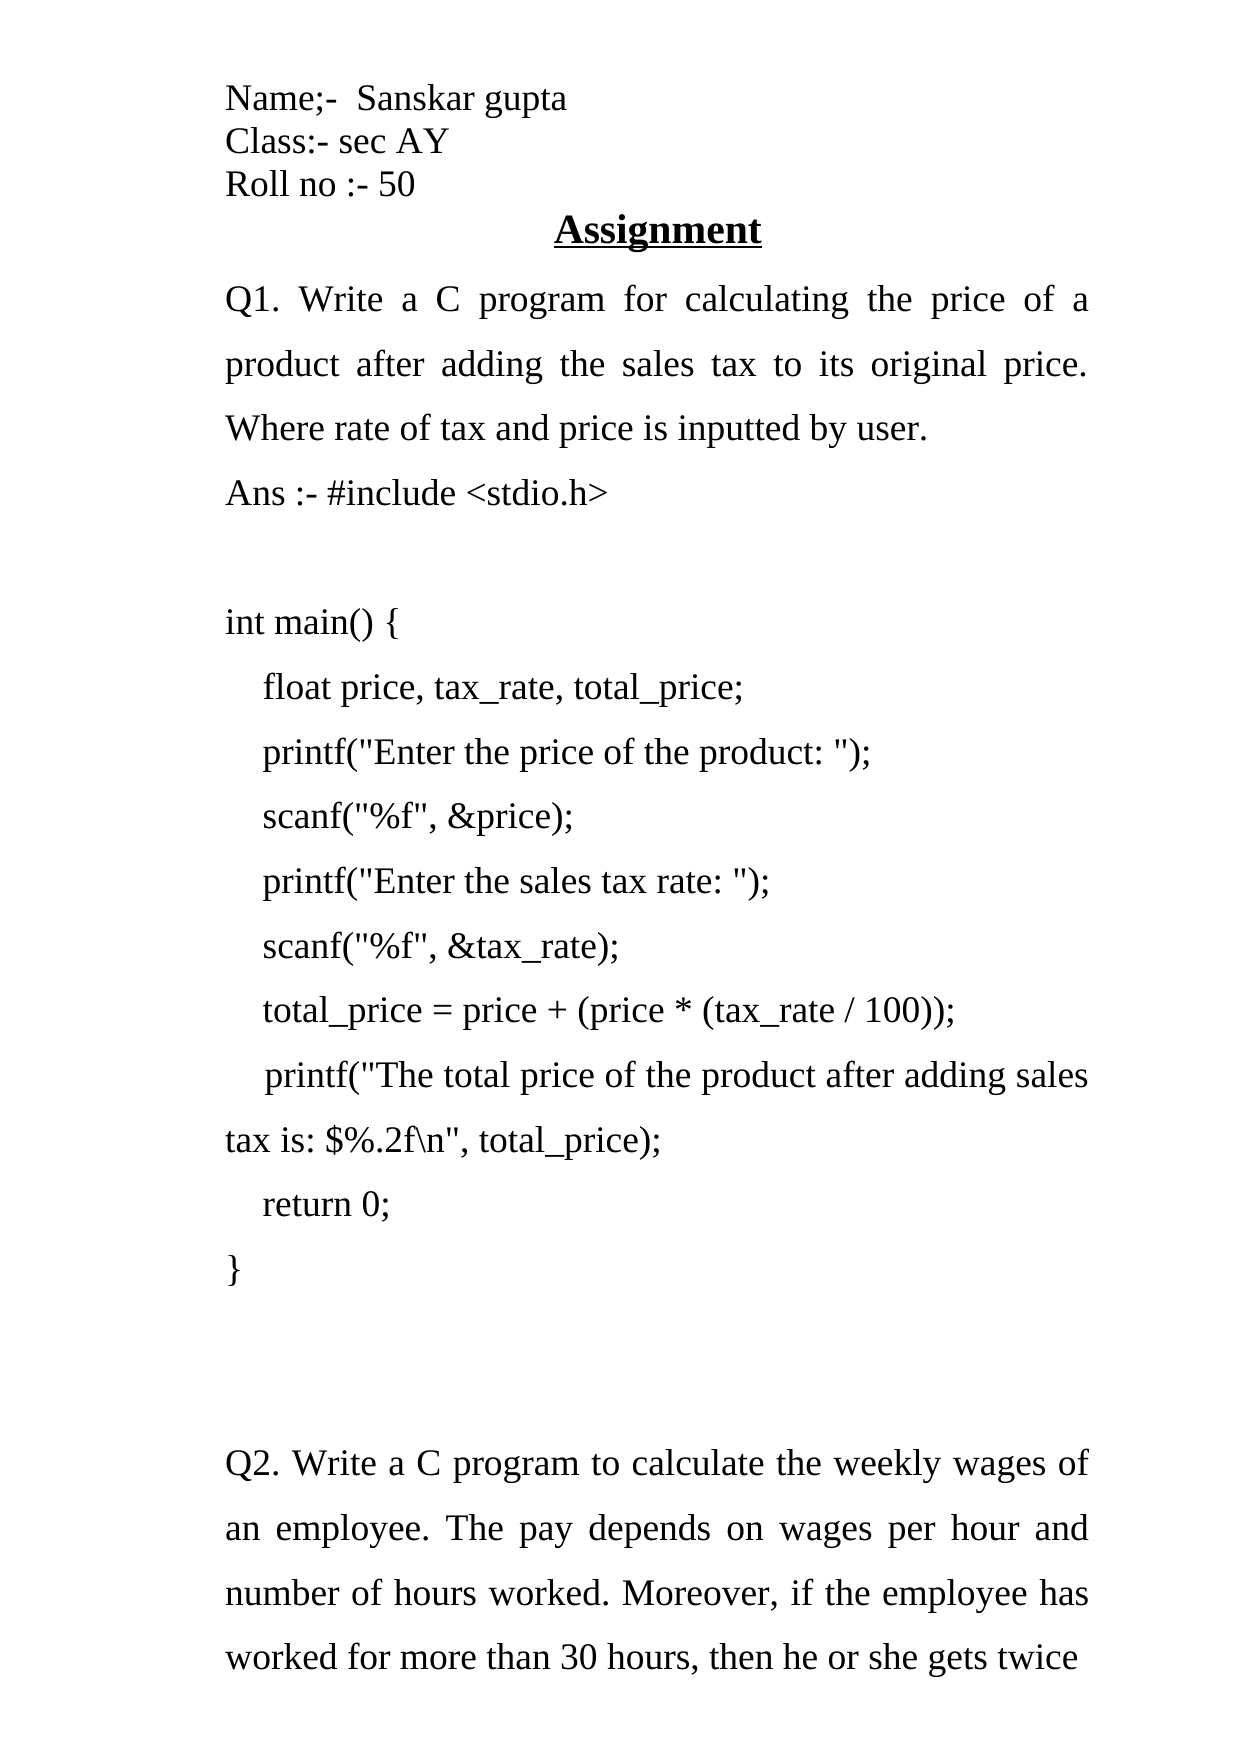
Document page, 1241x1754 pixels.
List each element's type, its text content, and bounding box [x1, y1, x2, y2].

text scanf("%f", &tax_rate); [225, 923, 1090, 966]
text } [225, 1247, 1090, 1290]
text Assignment [225, 204, 1090, 252]
text printf("Enter the price of the product: "); [225, 729, 1090, 772]
text Ans :- #include <stdio.h> [225, 470, 1090, 513]
text Q2. Write a C program to calculate the weekly wages of an employee. The pay depends on wages per hour and number of hours worked. Moreover, if the employee has worked for more than 30 hours, then he or she gets twice [225, 1441, 1090, 1678]
text Q1. Write a C program for calculating the price of a product after adding the sales tax to its original price. Where rate of tax and price is inputted by user. [225, 276, 1090, 449]
text float price, tax_rate, total_price; [225, 664, 1090, 707]
text int main() { [225, 600, 1090, 643]
text return 0; [225, 1182, 1090, 1225]
text printf("The total price of the product after adding sales tax is: $%.2f\n", total_price); [225, 1052, 1090, 1160]
text total_price = price + (price * (tax_rate / 100)); [225, 988, 1090, 1031]
text scanf("%f", &price); [225, 794, 1090, 837]
text printf("Enter the sales tax rate: "); [225, 858, 1090, 902]
